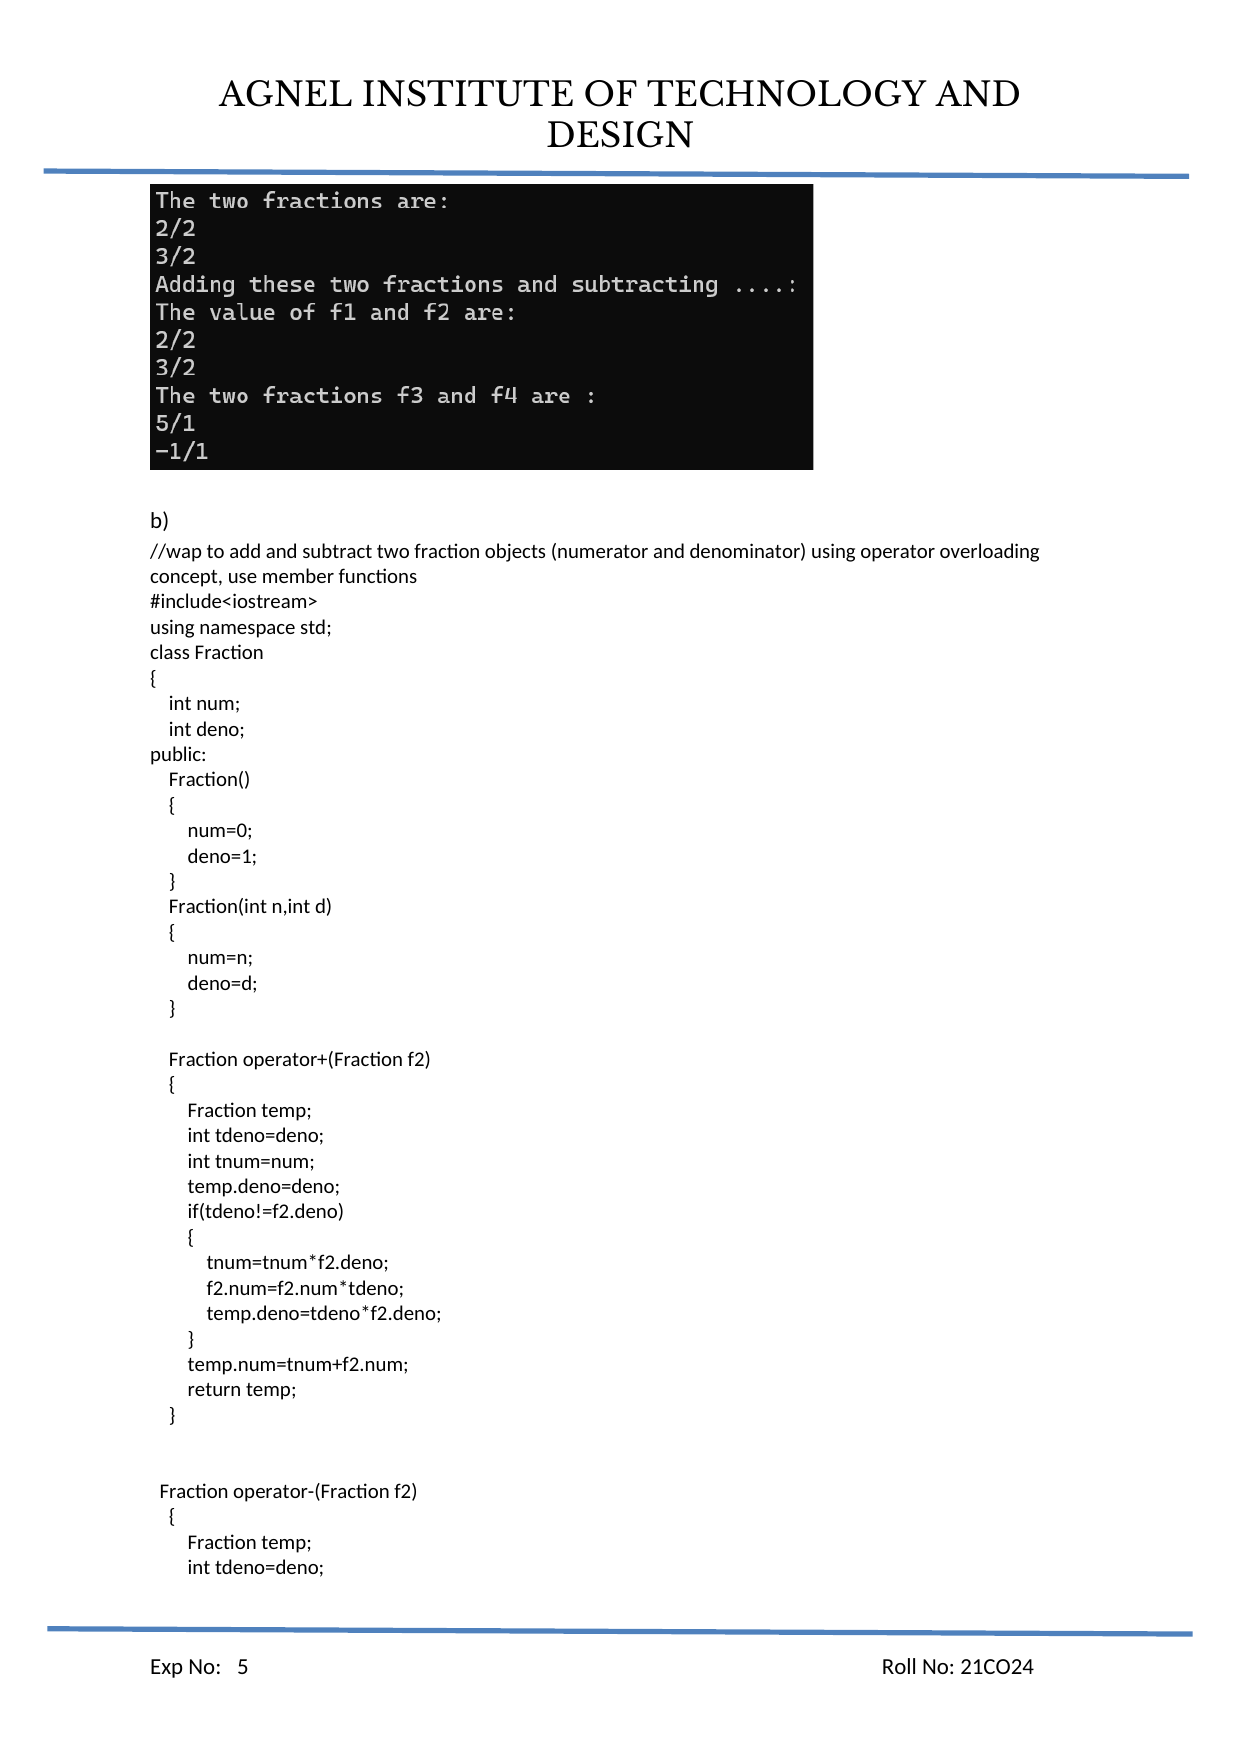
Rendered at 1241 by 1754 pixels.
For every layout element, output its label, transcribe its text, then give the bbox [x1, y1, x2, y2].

text { [150, 919, 1090, 944]
text int tdeno=deno; [150, 1122, 1090, 1148]
text { [150, 665, 1090, 690]
text public: [150, 741, 1090, 767]
text } [150, 995, 1090, 1021]
text int deno; [150, 716, 1090, 741]
text class Fraction [150, 639, 1090, 665]
text int num; [150, 690, 1090, 716]
text { [150, 1504, 1090, 1529]
text { [150, 792, 1090, 817]
text #include<iostream> [150, 589, 1090, 614]
text num=0; [150, 817, 1090, 843]
text deno=d; [150, 970, 1090, 995]
text f2.num=f2.num*tdeno; [150, 1275, 1090, 1300]
picture [150, 184, 814, 470]
text Fraction temp; [150, 1529, 1090, 1554]
text int tnum=num; [150, 1148, 1090, 1173]
text temp.deno=deno; [150, 1173, 1090, 1199]
text Fraction temp; [150, 1097, 1090, 1122]
text return temp; [150, 1377, 1090, 1402]
text Fraction() [150, 767, 1090, 792]
text } [150, 1326, 1090, 1351]
text { [150, 1224, 1090, 1249]
text num=n; [150, 944, 1090, 970]
text } [150, 1402, 1090, 1427]
text //wap to add and subtract two fraction objects (numerator and denominator) using operator overloading concept, use member functions [150, 538, 1090, 589]
text if(tdeno!=f2.deno) [150, 1199, 1090, 1224]
text int tdeno=deno; [150, 1554, 1090, 1580]
text Fraction operator+(Fraction f2) [150, 1046, 1090, 1072]
text { [150, 1072, 1090, 1097]
text Fraction(int n,int d) [150, 894, 1090, 919]
text } [150, 868, 1090, 894]
text b) [150, 506, 1090, 534]
text deno=1; [150, 843, 1090, 868]
text using namespace std; [150, 614, 1090, 639]
text tnum=tnum*f2.deno; [150, 1249, 1090, 1275]
text Fraction operator-(Fraction f2) [150, 1478, 1090, 1504]
text temp.deno=tdeno*f2.deno; [150, 1300, 1090, 1326]
text temp.num=tnum+f2.num; [150, 1351, 1090, 1377]
